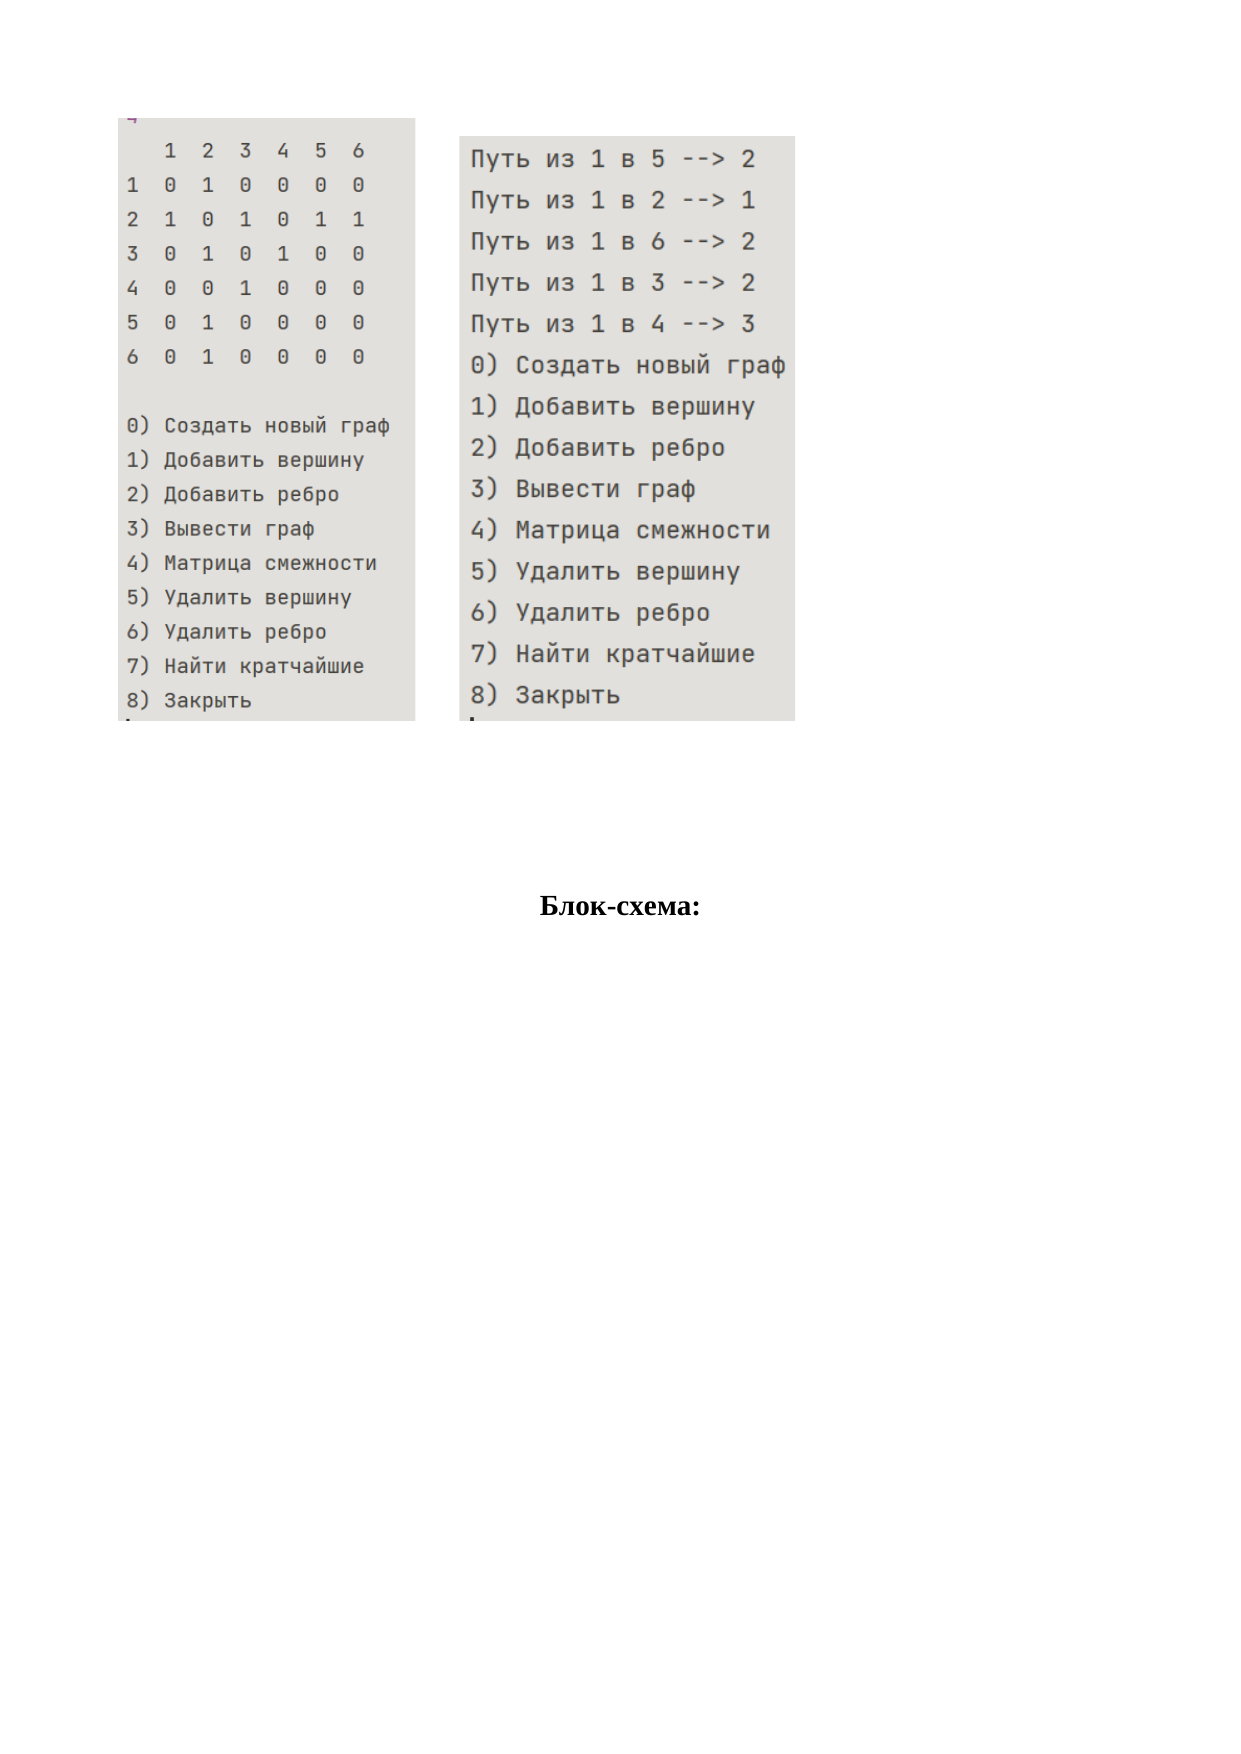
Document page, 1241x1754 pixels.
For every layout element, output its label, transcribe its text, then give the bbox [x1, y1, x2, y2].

picture [459, 136, 796, 721]
text Блок-схема: [118, 888, 1122, 922]
picture [118, 118, 416, 721]
